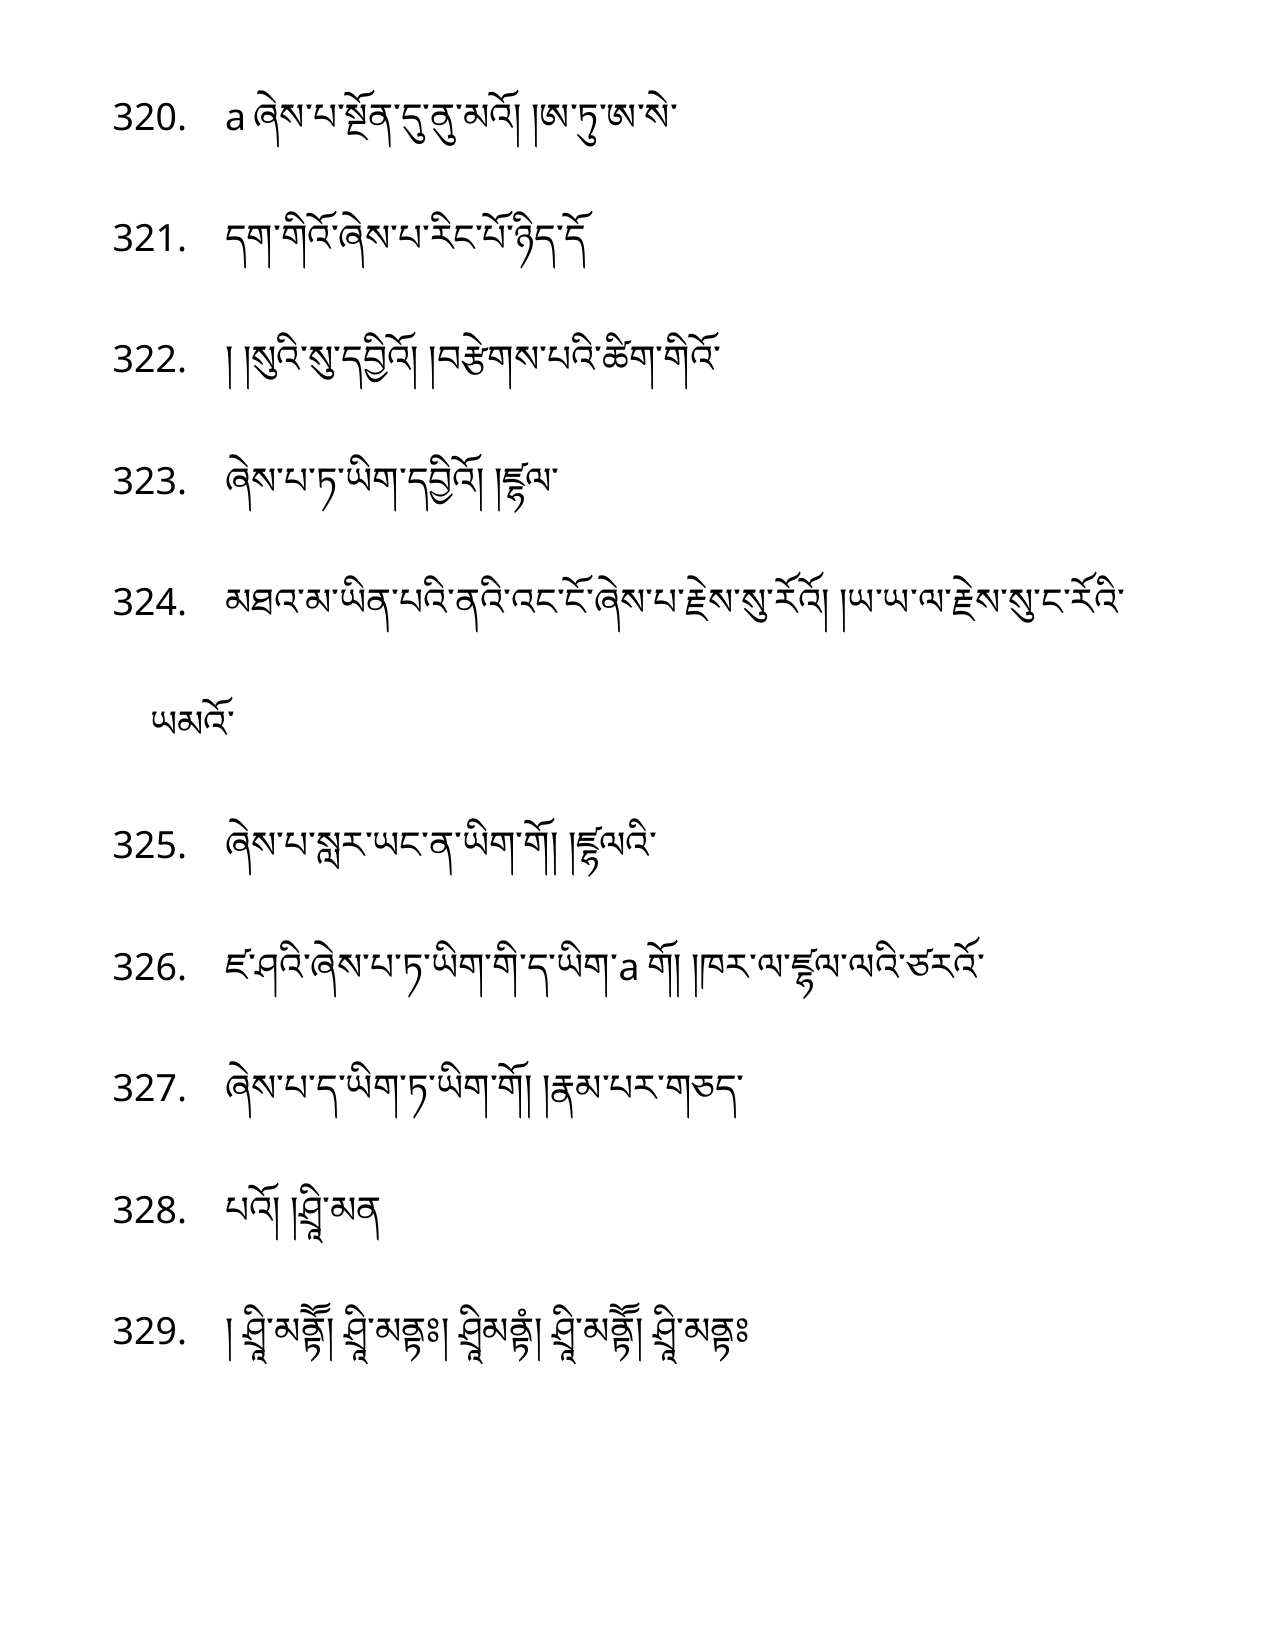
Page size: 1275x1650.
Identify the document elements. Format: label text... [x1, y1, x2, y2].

list ཞེས་པ་ད་ཡིག་ཏ་ཡིག་གོ། །རྣམ་པར་གཅད་ [112, 1047, 1200, 1152]
list མཐའ་མ་ཡིན་པའི་ནའི་འང་ངོ་ཞེས་པ་རྗེས་སུ་རོའོ། །ཡ་ཡ་ལ་རྗེས་སུ་ང་རོའི་ཡམའོ་ [112, 561, 1200, 788]
list aཞེས་པ་སྔོན་དུ་ནུ་མའོ། །ཨ་ཏུ་ཨ་སེ་ [112, 75, 1200, 181]
list དག་གིའོ་ཞེས་པ་རིང་པོ་ཉིད་དོ [112, 196, 1200, 302]
list ཛ་ཤའི་ཞེས་པ་ཏ་ཡིག་གི་ད་ཡིག་aགོ། །ཁར་ལ་ཛྷལ་ལའི་ཙརའོ་ [112, 925, 1200, 1031]
list ཞེས་པ་ཏ་ཡིག་དབྱིའོ། །ཛྷལ་ [112, 439, 1200, 545]
list ། །སུའི་སུ་དབྱིའོ། །བརྩེགས་པའི་ཚིག་གིའོ་ [112, 318, 1200, 423]
list པའོ། །ཤྲཱི་མན [112, 1168, 1200, 1274]
list ། ཤྲཱི་མནྟཽ། ཤྲཱི་མནྟཿ། ཤྲཱིམནྟཾ། ཤྲཱི་མནྟཽ། ཤྲཱི་མནྟཿ [112, 1289, 1200, 1395]
list ཞེས་པ་སླར་ཡང་ན་ཡིག་གོ། །ཛྷལའི་ [112, 804, 1200, 909]
